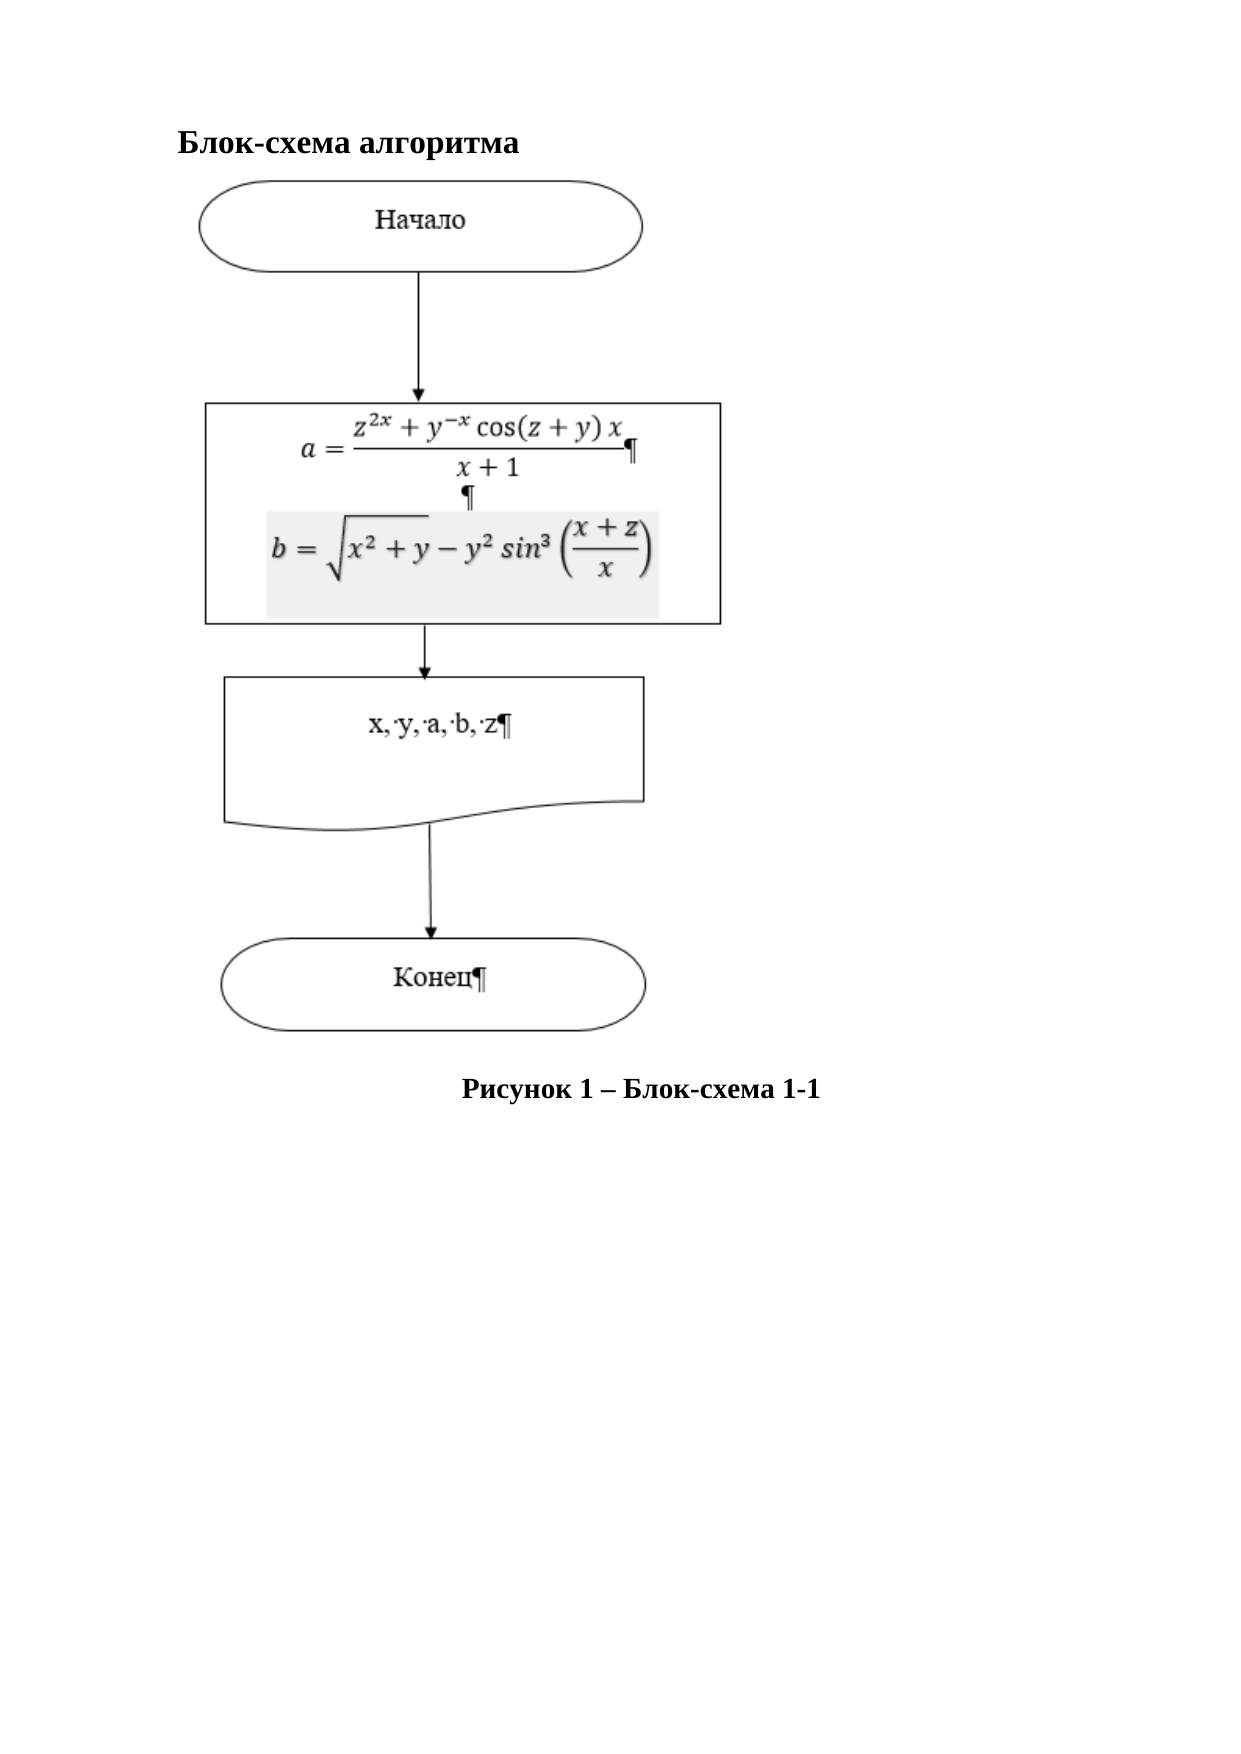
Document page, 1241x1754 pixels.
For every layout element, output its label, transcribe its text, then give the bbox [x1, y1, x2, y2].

picture [177, 179, 734, 1038]
subtitle Блок-схема алгоритма [177, 122, 1152, 161]
subtitle Рисунок 1 – Блок-схема 1-1 [177, 1071, 1152, 1104]
